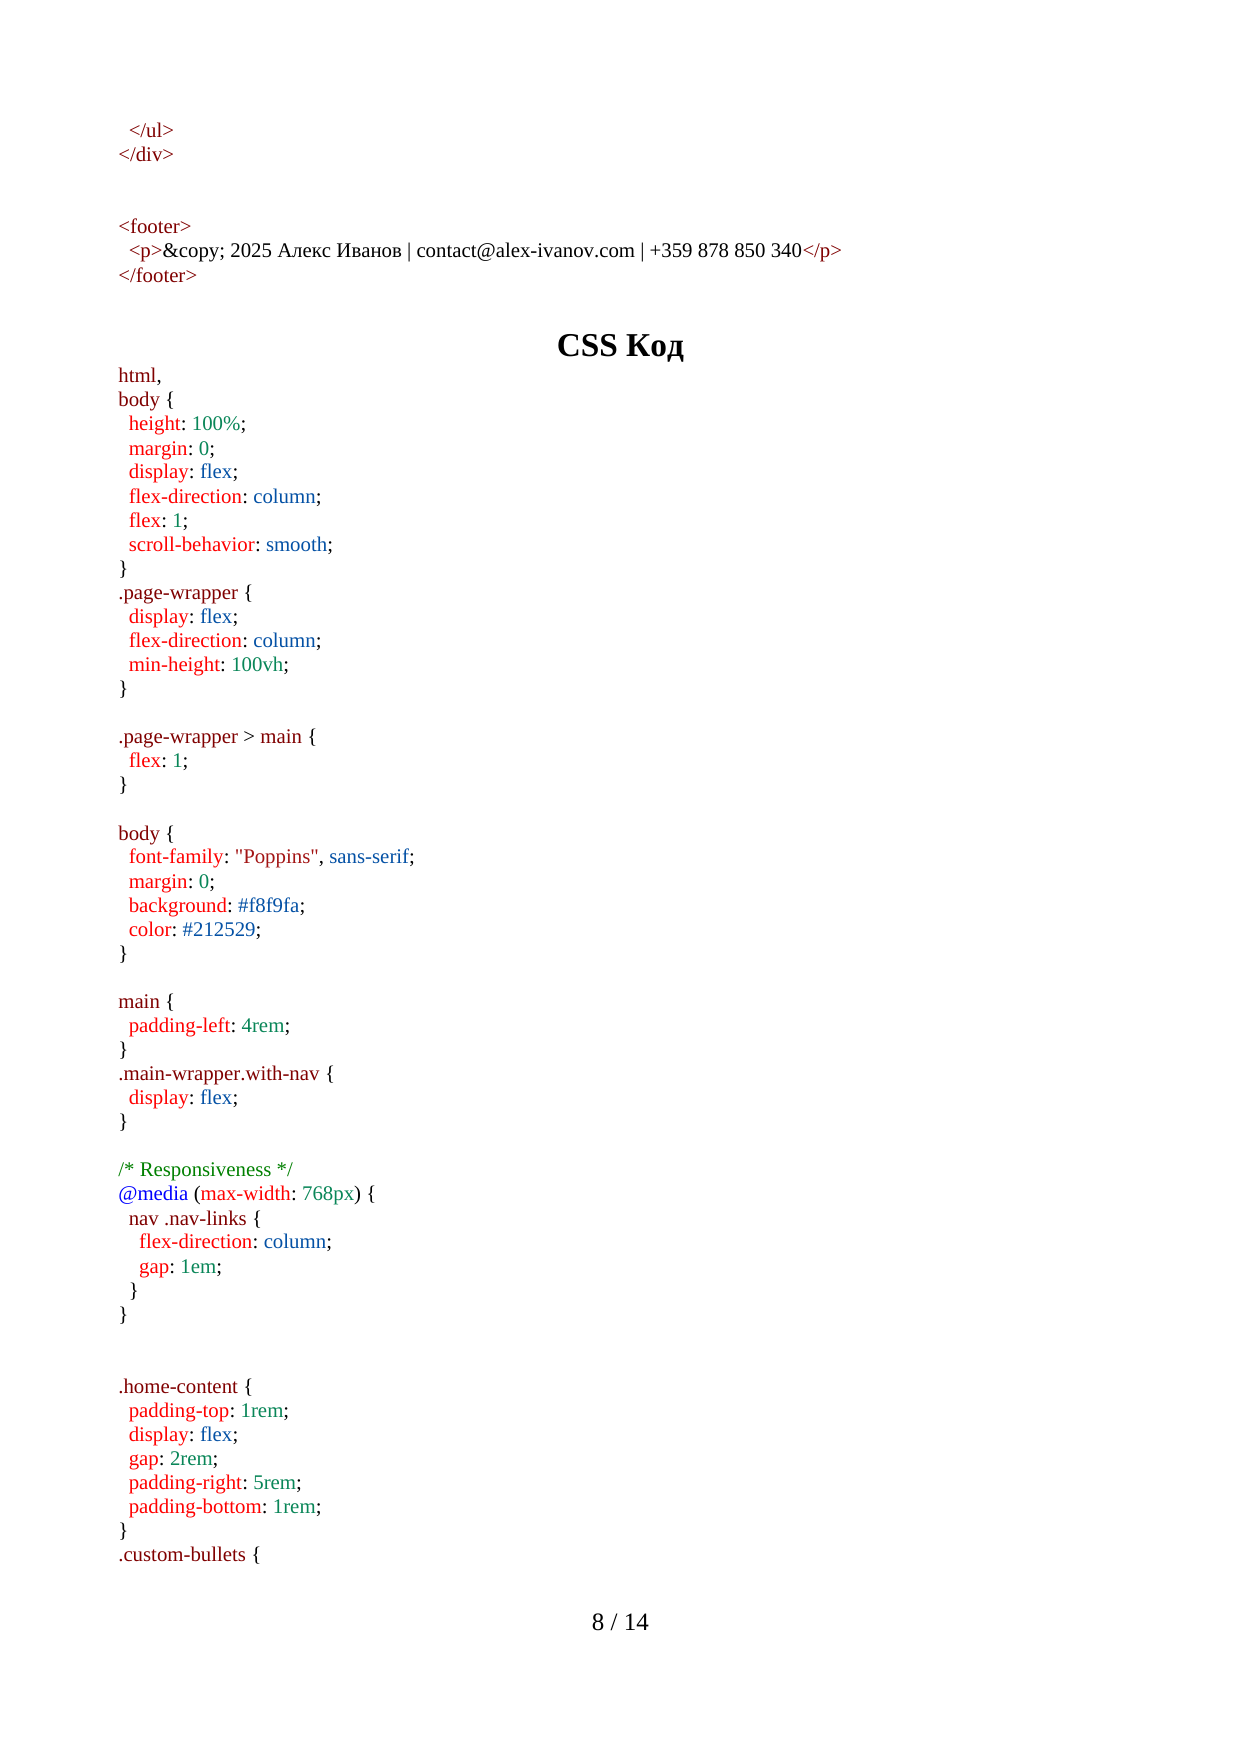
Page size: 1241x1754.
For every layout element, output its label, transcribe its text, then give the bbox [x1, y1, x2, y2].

text .main-wrapper.with-nav { [118, 1061, 1122, 1085]
text flex-direction: column; [118, 1229, 1122, 1253]
text height: 100%; [118, 411, 1122, 435]
text body { [118, 820, 1122, 844]
text @media (max-width: 768px) { [118, 1181, 1122, 1205]
text display: flex; [118, 1422, 1122, 1446]
text } [118, 676, 1122, 700]
text } [118, 1037, 1122, 1061]
text padding-right: 5rem; [118, 1470, 1122, 1494]
text </ul> [118, 118, 1122, 142]
text /* Responsiveness */ [118, 1157, 1122, 1181]
text main { [118, 989, 1122, 1013]
text } [118, 1109, 1122, 1133]
text padding-bottom: 1rem; [118, 1494, 1122, 1518]
text .page-wrapper { [118, 580, 1122, 604]
text flex-direction: column; [118, 483, 1122, 508]
text </footer> [118, 262, 1122, 287]
text html, [118, 363, 1122, 387]
text } [118, 772, 1122, 796]
text flex-direction: column; [118, 628, 1122, 652]
text scroll-behavior: smooth; [118, 532, 1122, 556]
text flex: 1; [118, 508, 1122, 532]
text .home-content { [118, 1374, 1122, 1398]
text nav .nav-links { [118, 1205, 1122, 1229]
text CSS Код [118, 325, 1122, 363]
text flex: 1; [118, 748, 1122, 772]
text } [118, 1278, 1122, 1302]
text gap: 2rem; [118, 1446, 1122, 1470]
text } [118, 556, 1122, 580]
text padding-left: 4rem; [118, 1013, 1122, 1037]
text } [118, 1518, 1122, 1542]
text } [118, 1302, 1122, 1326]
text margin: 0; [118, 435, 1122, 459]
text body { [118, 387, 1122, 411]
text .custom-bullets { [118, 1542, 1122, 1566]
text <footer> [118, 214, 1122, 238]
text <p>&copy; 2025 Алекс Иванов | contact@alex-ivanov.com | +359 878 850 340</p> [118, 238, 1122, 262]
text background: #f8f9fa; [118, 893, 1122, 917]
text display: flex; [118, 604, 1122, 628]
text color: #212529; [118, 917, 1122, 941]
text min-height: 100vh; [118, 652, 1122, 676]
text .page-wrapper > main { [118, 724, 1122, 748]
text padding-top: 1rem; [118, 1398, 1122, 1422]
text } [118, 941, 1122, 965]
text font-family: "Poppins", sans-serif; [118, 844, 1122, 868]
text gap: 1em; [118, 1253, 1122, 1278]
text </div> [118, 142, 1122, 166]
text margin: 0; [118, 868, 1122, 893]
text display: flex; [118, 1085, 1122, 1109]
text display: flex; [118, 459, 1122, 483]
